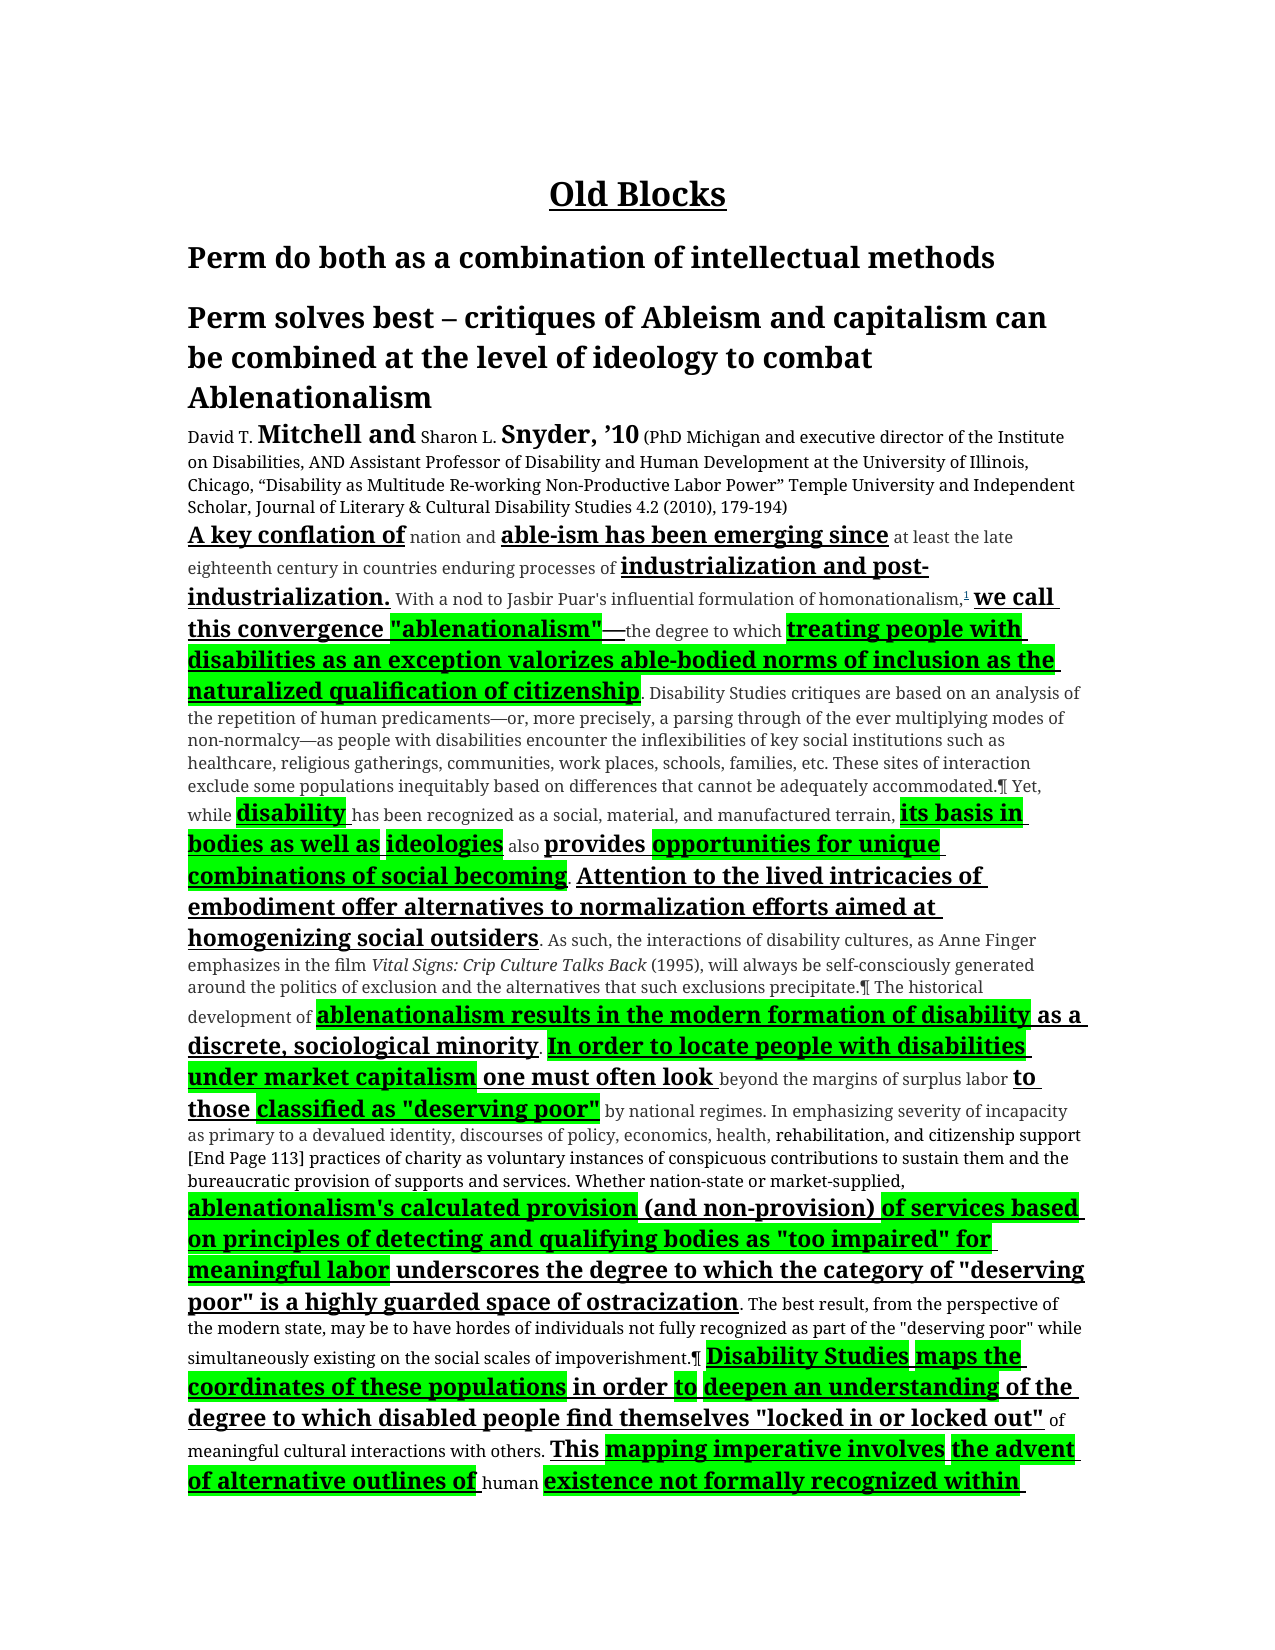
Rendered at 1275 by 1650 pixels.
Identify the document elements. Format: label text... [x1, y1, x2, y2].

subtitle Perm do both as a combination of intellectual methods [187, 237, 1087, 277]
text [187, 519, 1087, 1496]
subtitle Perm solves best – critiques of Ableism and capitalism can be combined at the level of ideology to combat Ablenationalism [187, 298, 1087, 417]
text David T. Mitchell and Sharon L. Snyder, ’10 (PhD Michigan and executive director of the Institute on Disabilities, AND Assistant Professor of Disability and Human Development at the University of Illinois, Chicago, “Disability as Multitude Re-working Non-Productive Labor Power” Temple University and Independent Scholar, Journal of Literary & Cultural Disability Studies 4.2 (2010), 179-194) [187, 417, 1087, 519]
subtitle Old Blocks [187, 171, 1087, 216]
